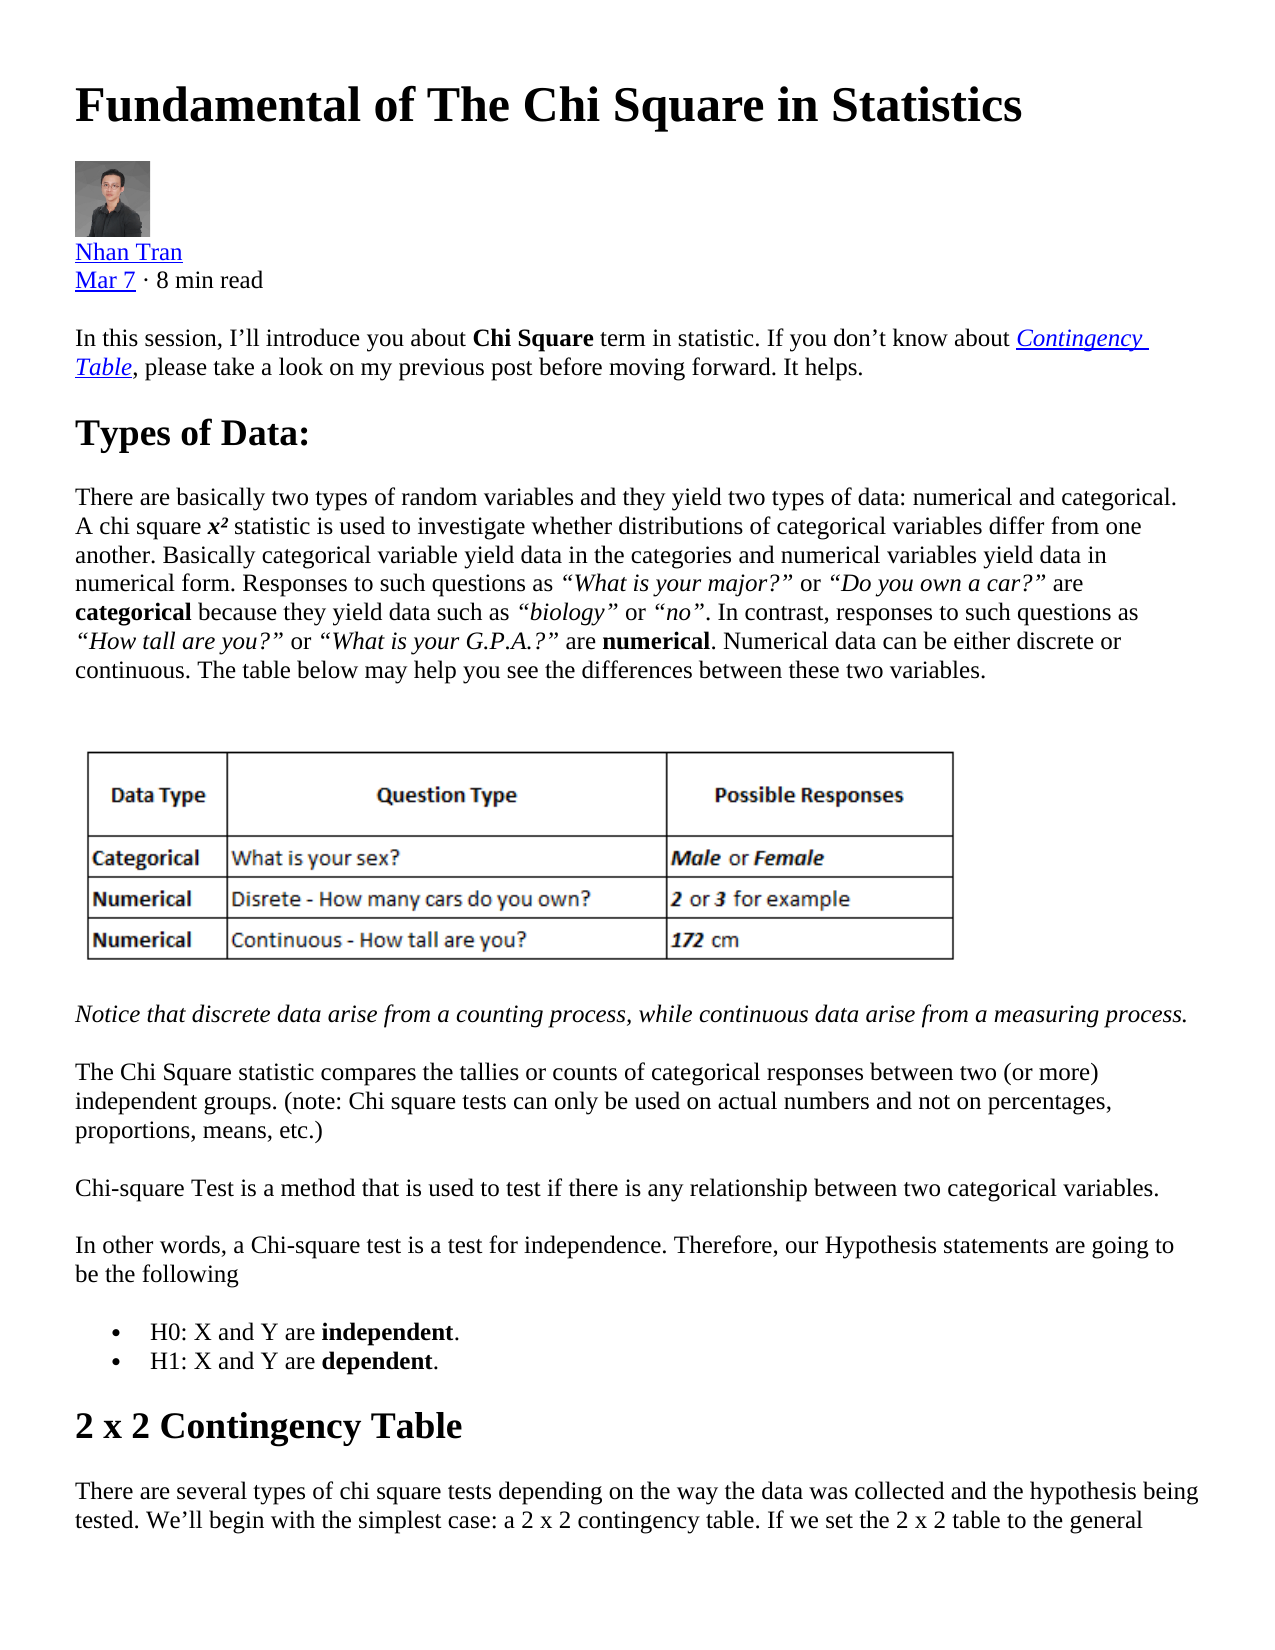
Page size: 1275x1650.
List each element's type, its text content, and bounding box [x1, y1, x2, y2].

text Mar 7 · 8 min read [75, 265, 1200, 294]
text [75, 1476, 1200, 1534]
text The Chi Square statistic compares the tallies or counts of categorical responses between two (or more) independent groups. (note: Chi square tests can only be used on actual numbers and not on percentages, proportions, means, etc.) [75, 1057, 1200, 1143]
picture [75, 741, 964, 971]
text Chi-square Test is a method that is used to test if there is any relationship between two categorical variables. [75, 1173, 1200, 1201]
text There are basically two types of random variables and they yield two types of data: numerical and categorical. A chi square x² statistic is used to investigate whether distributions of categorical variables differ from one another. Basically categorical variable yield data in the categories and numerical variables yield data in numerical form. Responses to such questions as “What is your major?” or “Do you own a car?” are categorical because they yield data such as “biology” or “no”. In contrast, responses to such questions as “How tall are you?” or “What is your G.P.A.?” are numerical. Numerical data can be either discrete or continuous. The table below may help you see the differences between these two variables. [75, 482, 1200, 683]
text Types of Data: [75, 410, 1200, 453]
text Fundamental of The Chi Square in Statistics [75, 75, 1200, 132]
text Notice that discrete data arise from a counting process, while continuous data arise from a measuring process. [75, 999, 1200, 1028]
text 2 x 2 Contingency Table [75, 1404, 1200, 1447]
picture [75, 161, 150, 237]
text In this session, I’ll introduce you about Chi Square term in statistic. If you don’t know about Contingency Table, please take a look on my previous post before moving forward. It helps. [75, 323, 1200, 381]
list H1: X and Y are dependent. [112, 1346, 1200, 1375]
list H0: X and Y are independent. [112, 1317, 1200, 1346]
text Nhan Tran [75, 237, 1200, 265]
text In other words, a Chi-square test is a test for independence. Therefore, our Hypothesis statements are going to be the following [75, 1231, 1200, 1288]
